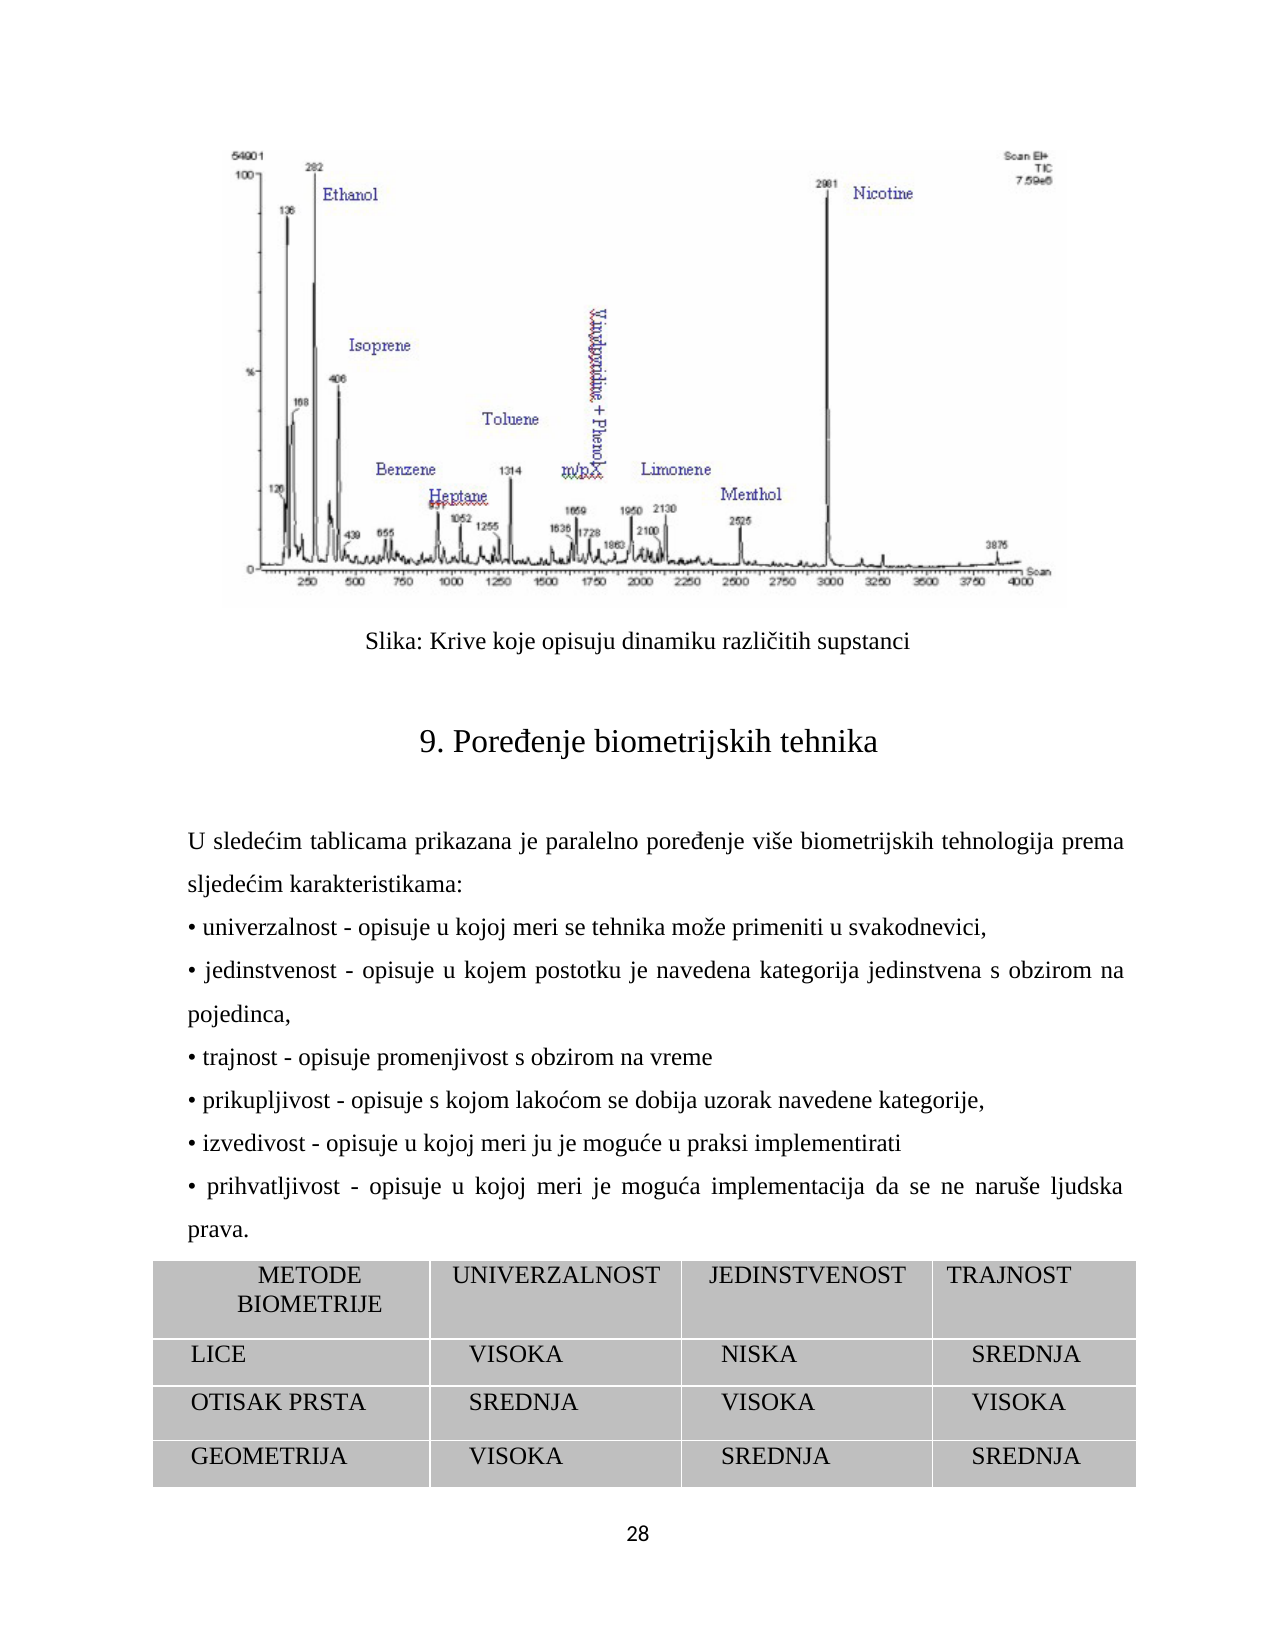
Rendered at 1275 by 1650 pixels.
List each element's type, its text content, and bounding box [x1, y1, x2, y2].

table_cell SREDNJA [431, 1387, 681, 1440]
table_header JEDINSTVENOST [682, 1261, 932, 1338]
table_cell LICE [153, 1340, 429, 1385]
table_header TRAJNOST [933, 1261, 1136, 1338]
table_cell SREDNJA [682, 1441, 932, 1487]
table_cell VISOKA [933, 1387, 1136, 1440]
text • izvedivost - opisuje u kojoj meri ju je moguće u praksi implementirati [187, 1128, 1125, 1157]
subtitle Poređenje biometrijskih tehnika [172, 722, 1125, 760]
table_header UNIVERZALNOST [431, 1261, 681, 1338]
text Slika: Krive koje opisuju dinamiku različitih supstanci [150, 626, 1125, 655]
table_cell GEOMETRIJA DLANA [153, 1441, 429, 1487]
table_cell SREDNJA [933, 1340, 1136, 1385]
text • univerzalnost - opisuje u kojoj meri se tehnika može primeniti u svakodnevici, [187, 912, 1125, 941]
table_cell SREDNJA [933, 1441, 1136, 1487]
table_cell OTISAK PRSTA [153, 1387, 429, 1440]
text • prihvatljivost - opisuje u kojoj meri je moguća implementacija da se ne naruše ljudska prava. [187, 1171, 1125, 1243]
table_cell VISOKA [431, 1340, 681, 1385]
text U sledećim tablicama prikazana je paralelno poređenje više biometrijskih tehnologija prema sljedećim karakteristikama: [187, 826, 1125, 898]
table_cell NISKA [682, 1340, 932, 1385]
text • trajnost - opisuje promenjivost s obzirom na vreme [187, 1042, 1125, 1071]
table_cell VISOKA [431, 1441, 681, 1487]
text • prikupljivost - opisuje s kojom lakoćom se dobija uzorak navedene kategorije, [187, 1085, 1125, 1114]
text • jedinstvenost - opisuje u kojem postotku je navedena kategorija jedinstvena s obzirom na pojedinca, [187, 956, 1125, 1027]
table_cell VISOKA [682, 1387, 932, 1440]
table_header METODE BIOMETRIJE [153, 1261, 429, 1338]
